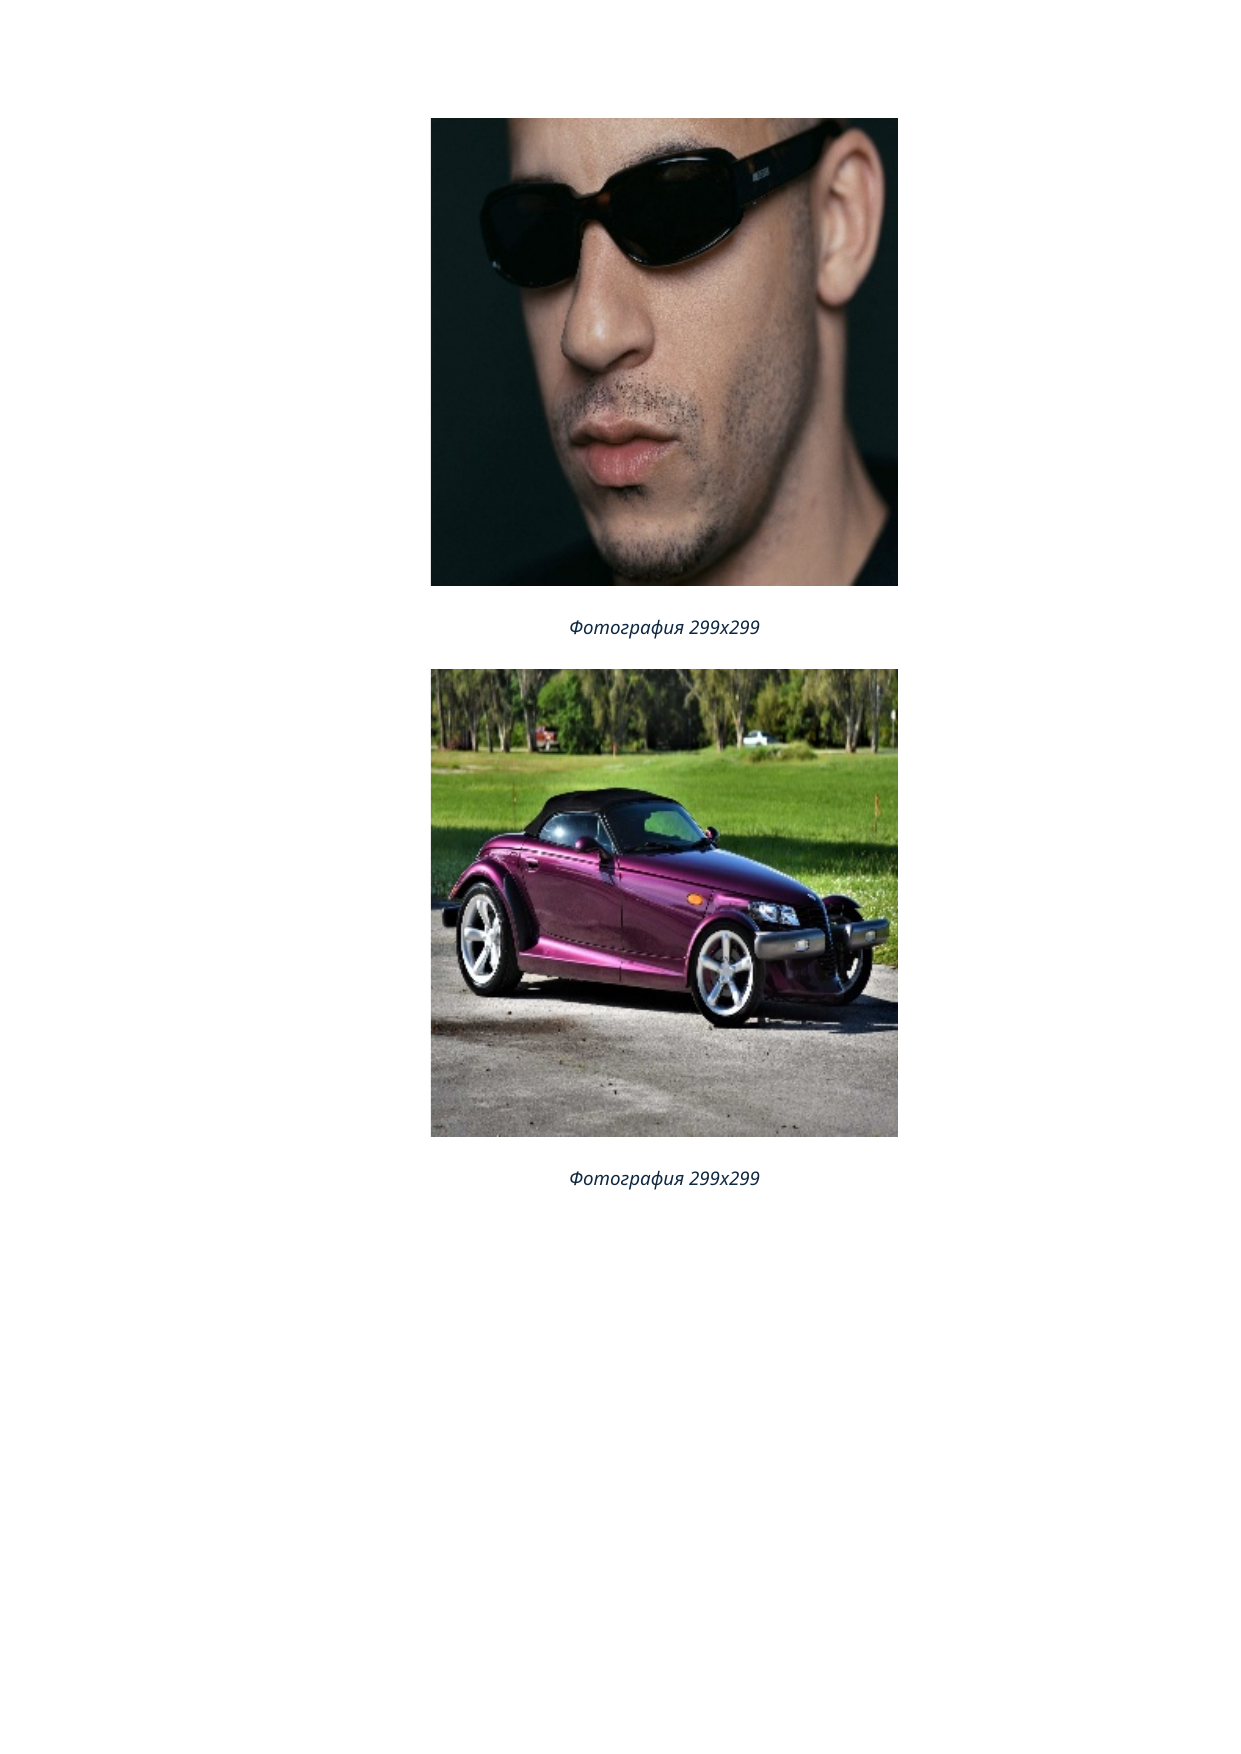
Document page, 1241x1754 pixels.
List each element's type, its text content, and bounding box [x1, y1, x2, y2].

text Фотография 299x299 [177, 614, 1152, 640]
picture [430, 669, 898, 1137]
picture [430, 118, 898, 586]
text Фотография 299x299 [177, 1166, 1152, 1191]
